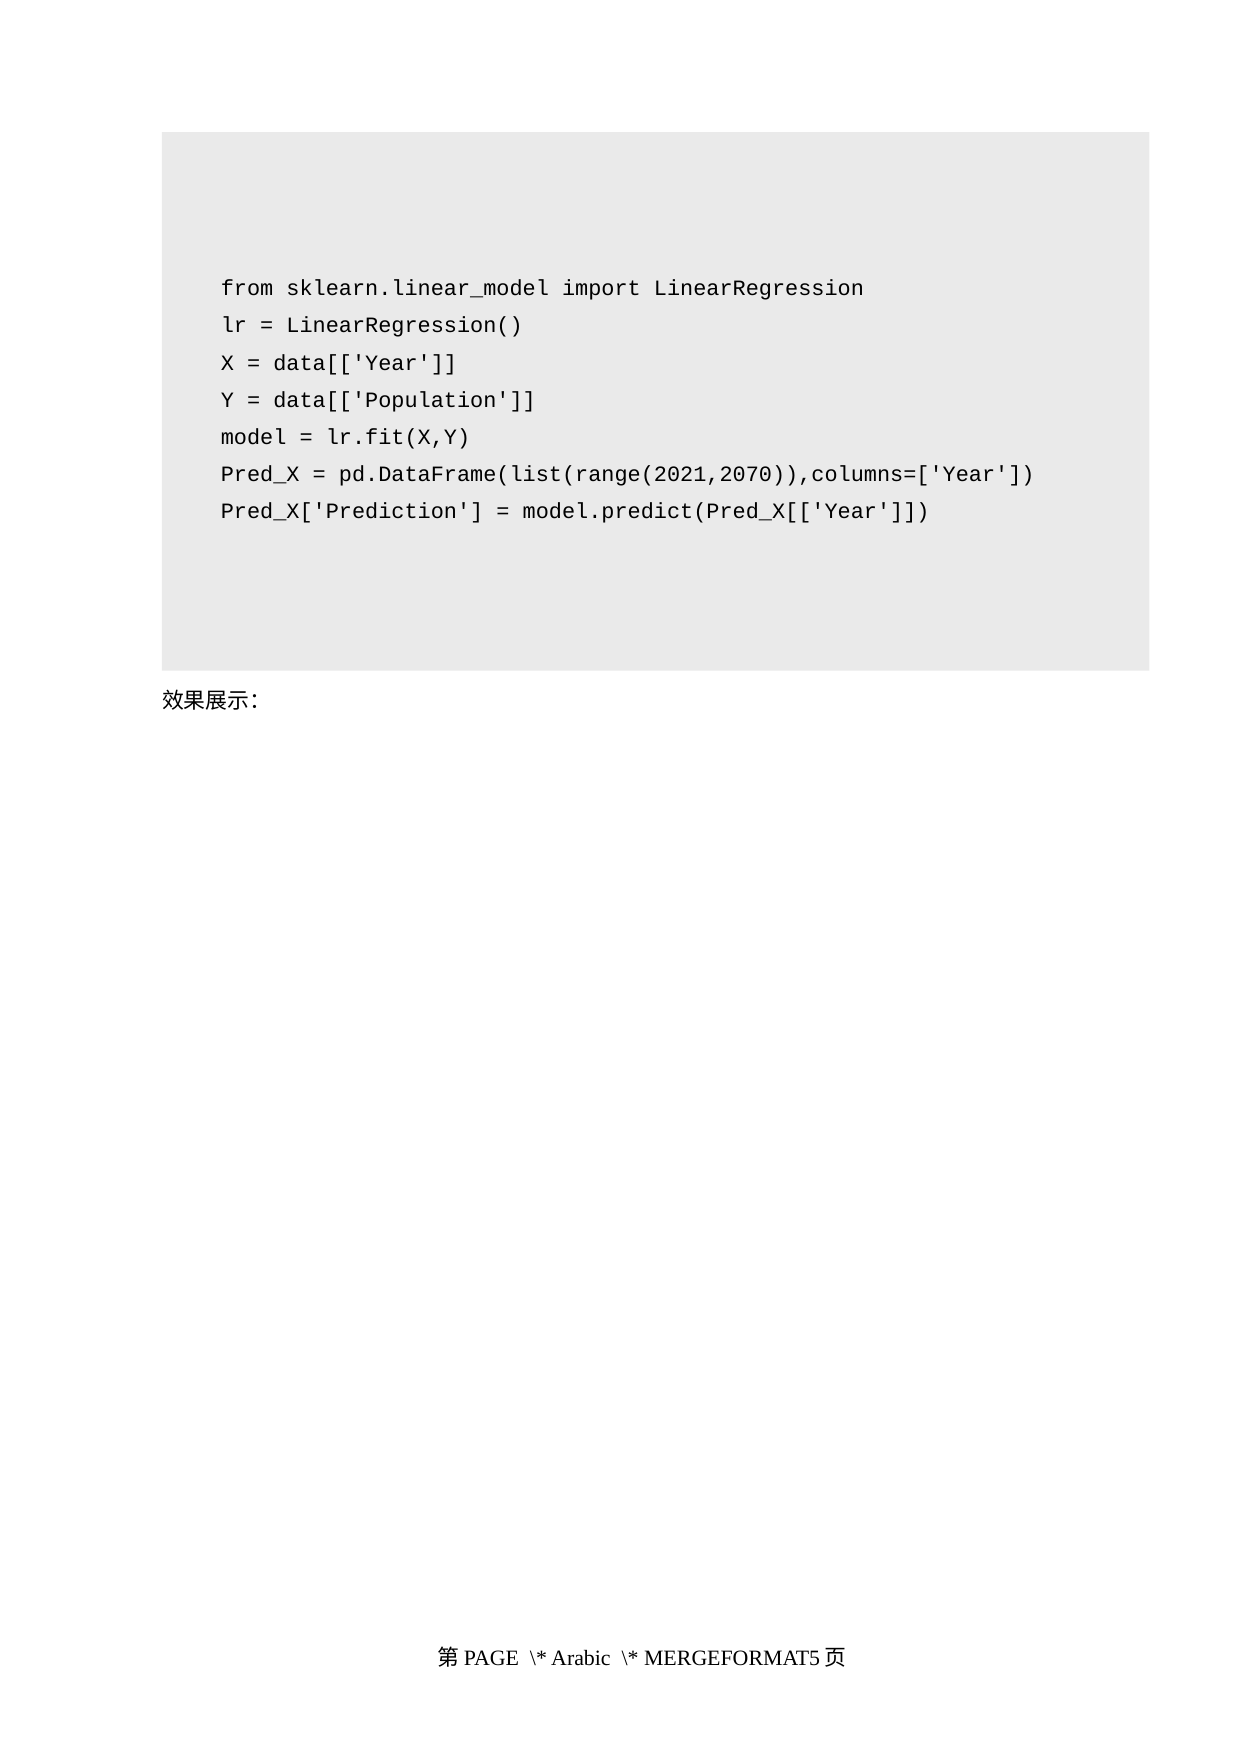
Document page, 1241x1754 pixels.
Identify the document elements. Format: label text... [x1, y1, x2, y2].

text 效果展示： [162, 682, 1122, 716]
